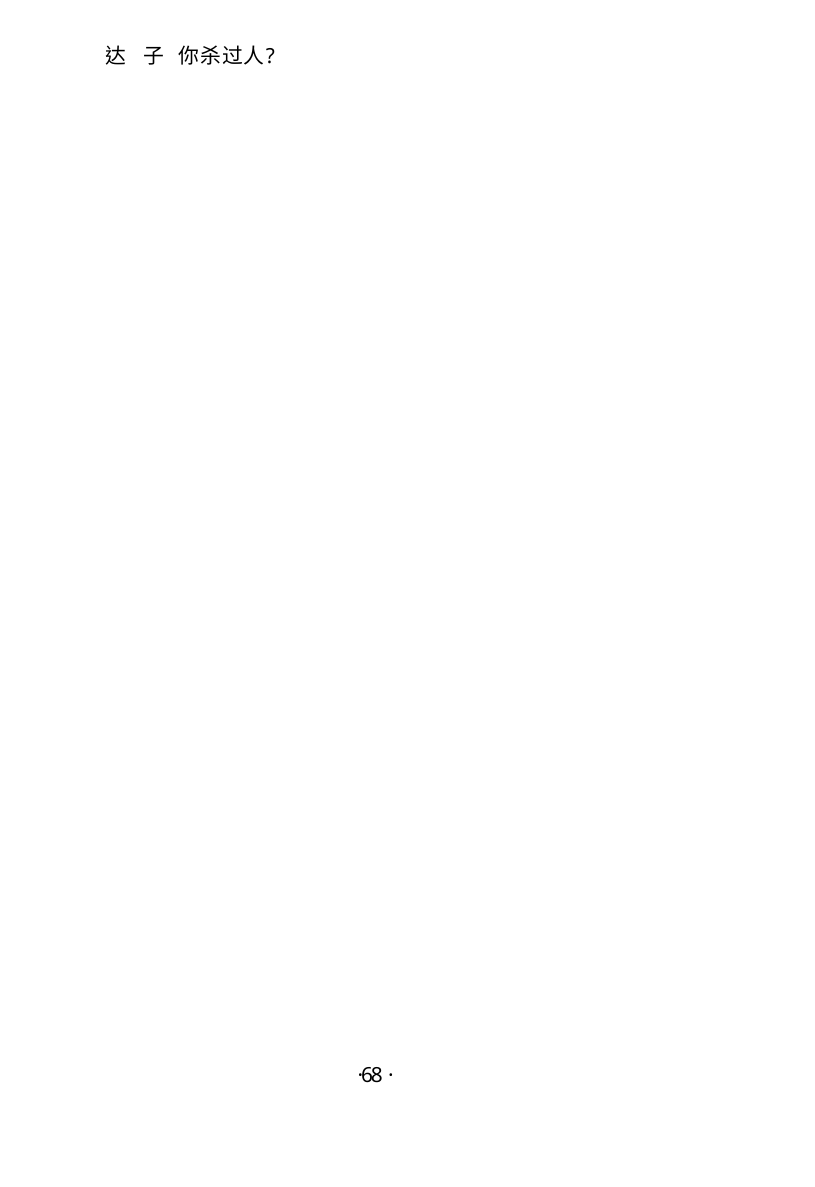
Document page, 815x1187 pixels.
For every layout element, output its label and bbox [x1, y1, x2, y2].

text [105, 42, 373, 70]
